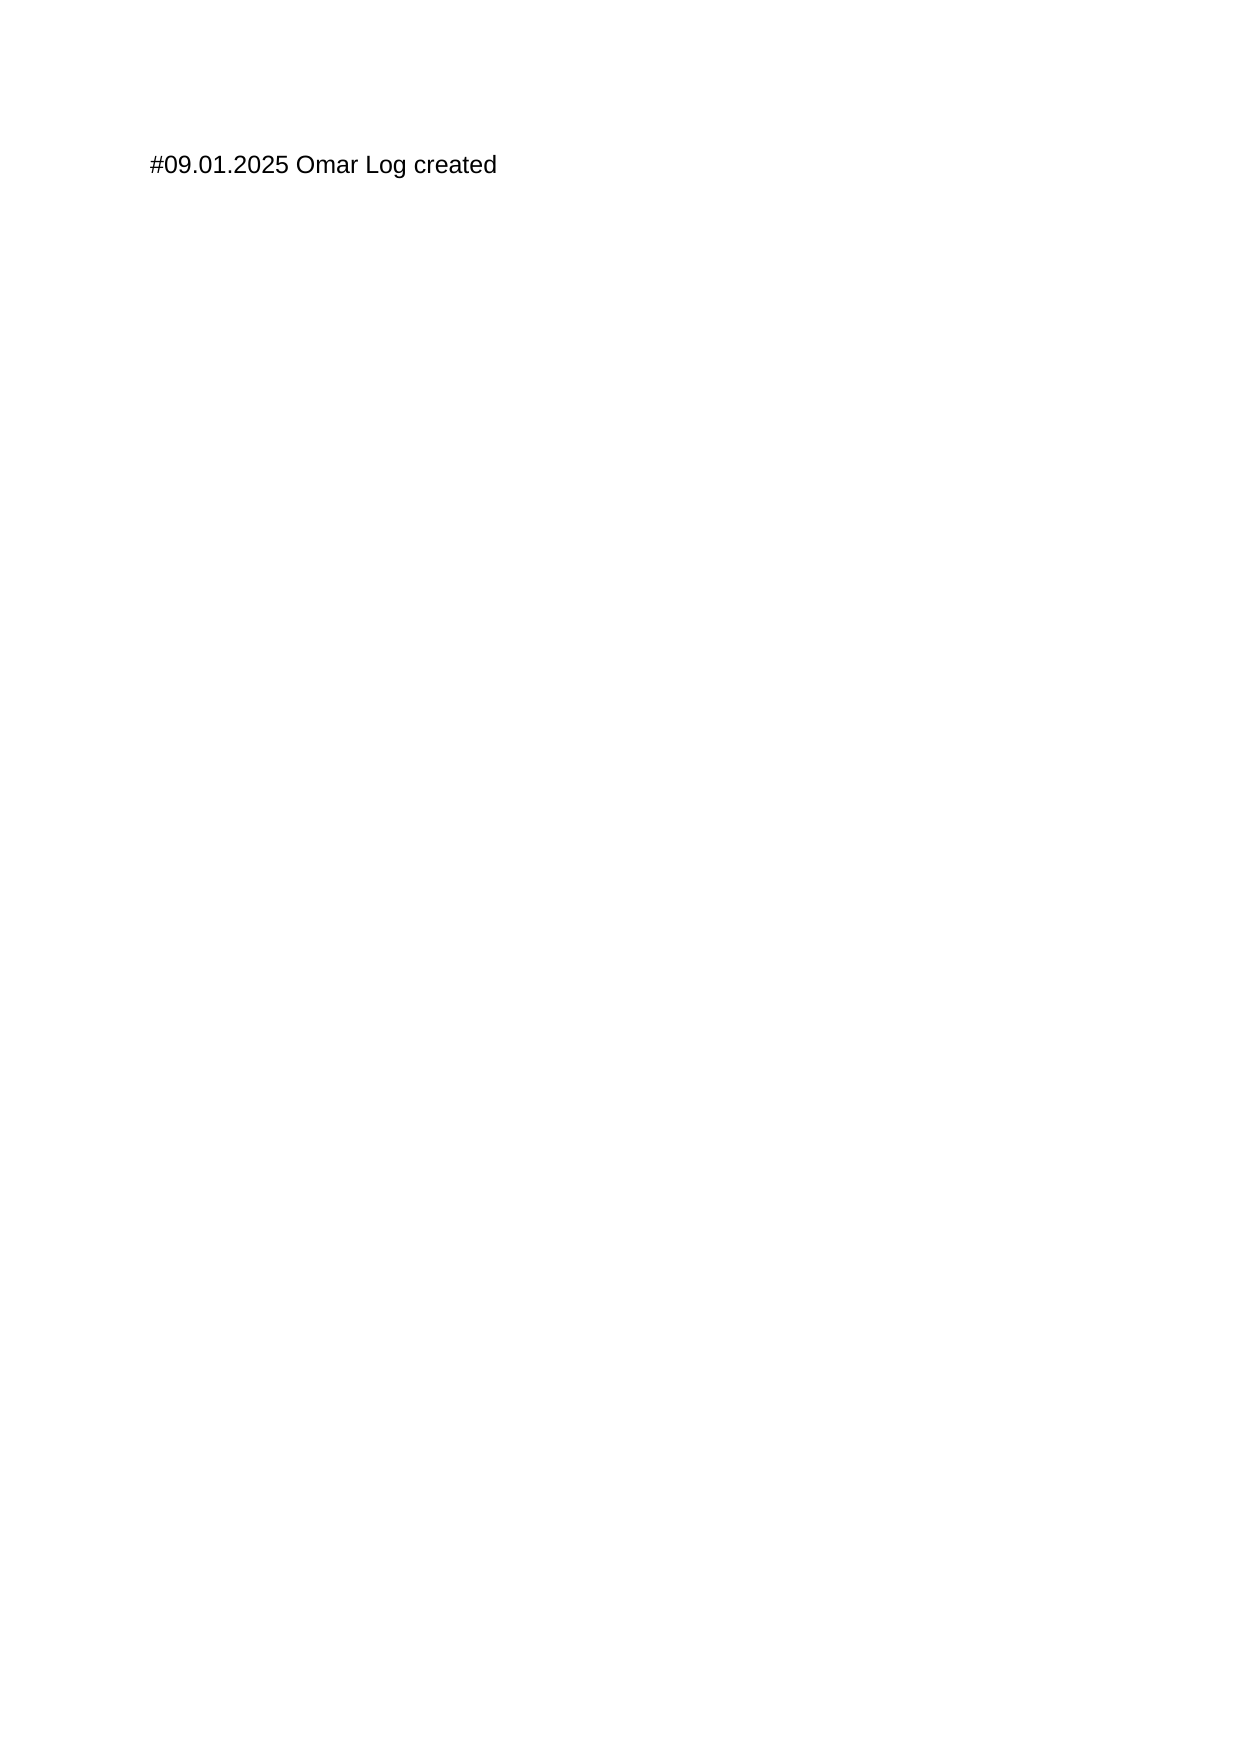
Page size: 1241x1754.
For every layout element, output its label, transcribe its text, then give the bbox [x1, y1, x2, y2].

text #09.01.2025 Omar Log created [150, 150, 1090, 179]
